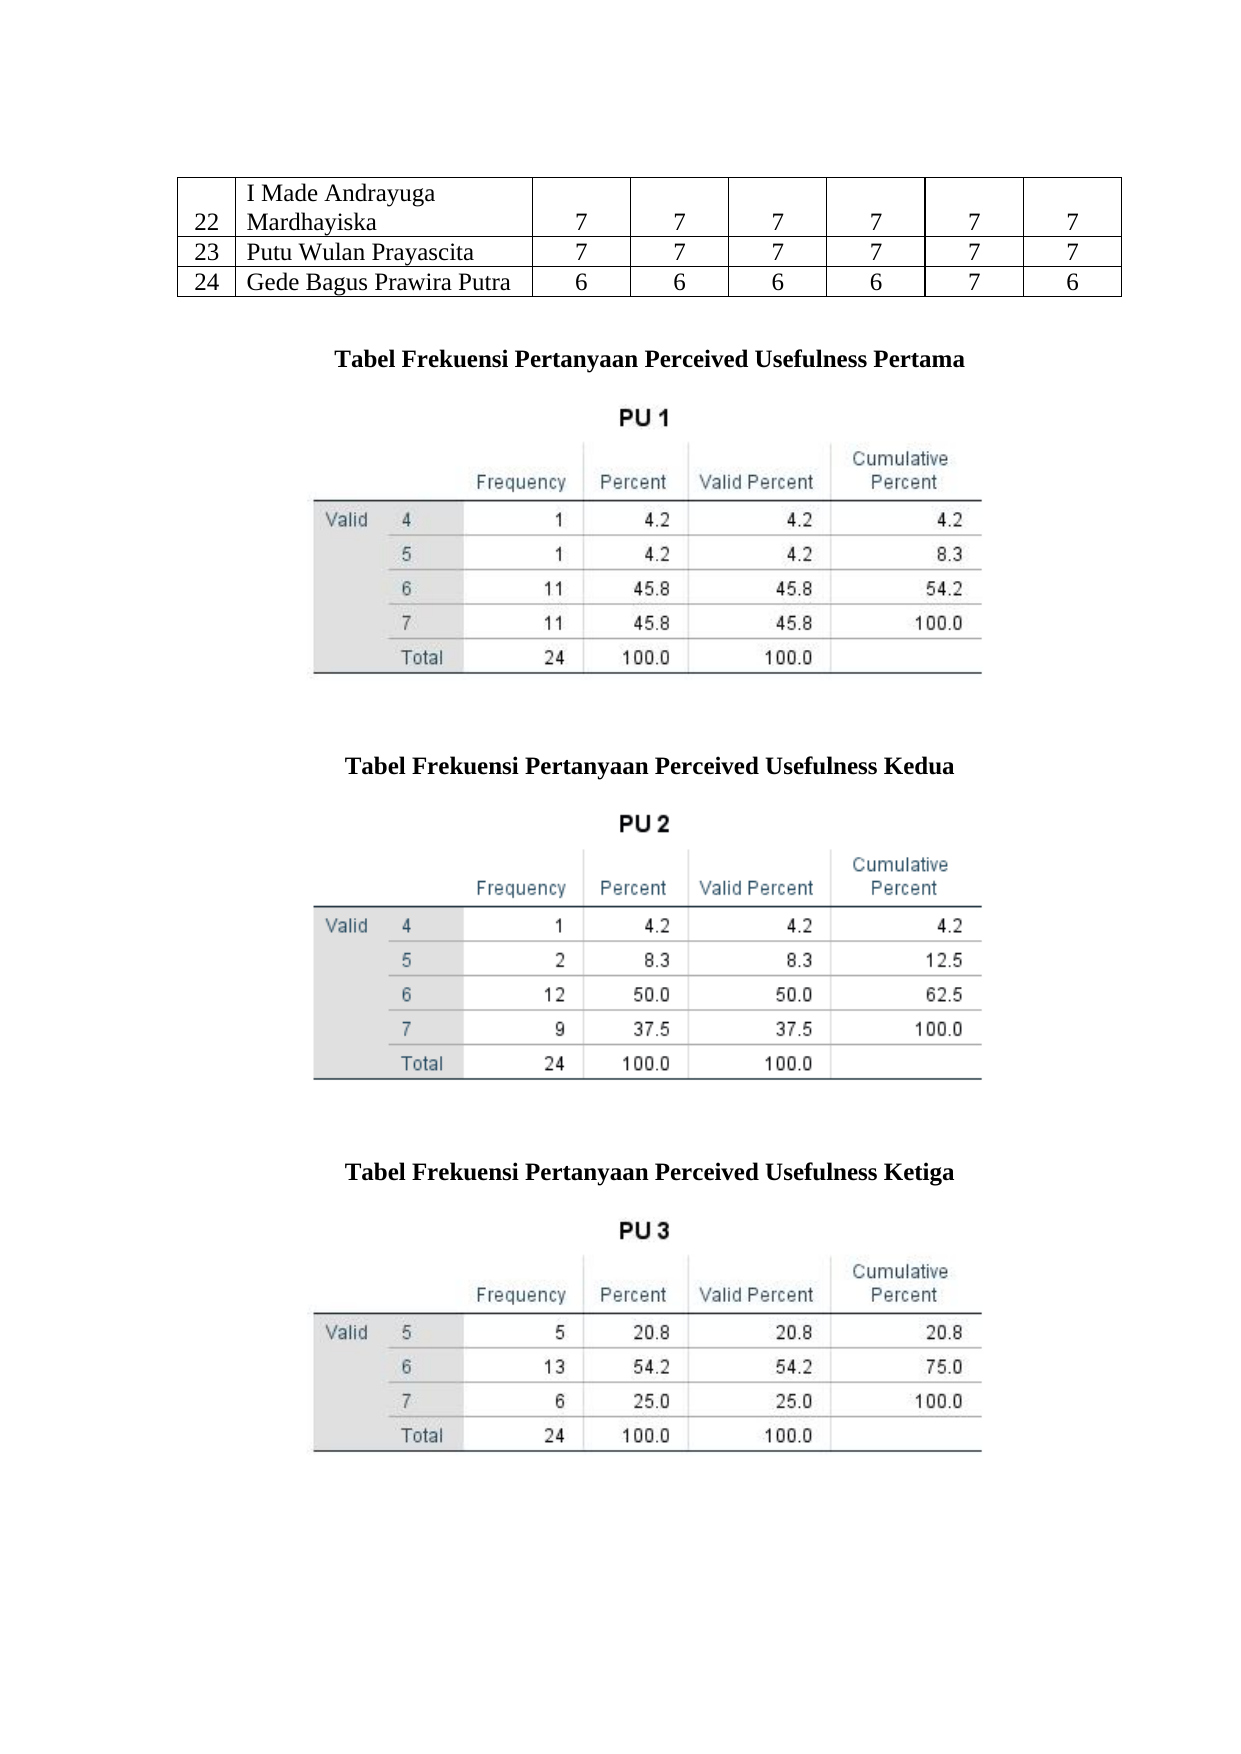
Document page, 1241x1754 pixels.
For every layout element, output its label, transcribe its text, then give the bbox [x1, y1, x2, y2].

table_cell 7 [631, 237, 728, 266]
table_cell 7 [827, 178, 924, 236]
table_cell 6 [729, 267, 826, 296]
picture [306, 798, 993, 1091]
table_cell 7 [827, 237, 924, 266]
table_cell 7 [533, 237, 630, 266]
table_cell 7 [631, 178, 728, 236]
table_cell Putu Wulan Prayascita [236, 237, 532, 266]
table_cell I Made Andrayuga Mardhayiska [236, 178, 532, 236]
table_cell 7 [729, 237, 826, 266]
picture [306, 392, 993, 685]
picture [306, 1205, 993, 1463]
text Tabel Frekuensi Pertanyaan Perceived Usefulness Ketiga [236, 1157, 1063, 1186]
table_cell 7 [1024, 237, 1121, 266]
text Tabel Frekuensi Pertanyaan Perceived Usefulness Pertama [236, 344, 1063, 373]
table_cell 7 [926, 237, 1023, 266]
table_cell Gede Bagus Prawira Putra [236, 267, 532, 296]
table_cell 7 [926, 178, 1023, 236]
table_cell 6 [631, 267, 728, 296]
text Tabel Frekuensi Pertanyaan Perceived Usefulness Kedua [236, 751, 1063, 780]
table_cell 7 [729, 178, 826, 236]
table_cell 23 [178, 237, 235, 266]
table_cell 22 [178, 178, 235, 236]
table_cell 7 [1024, 178, 1121, 236]
table_cell 6 [1024, 267, 1121, 296]
table_cell 24 [178, 267, 235, 296]
table_cell 6 [533, 267, 630, 296]
table_cell 6 [827, 267, 924, 296]
table_cell 7 [533, 178, 630, 236]
table_cell 7 [926, 267, 1023, 296]
